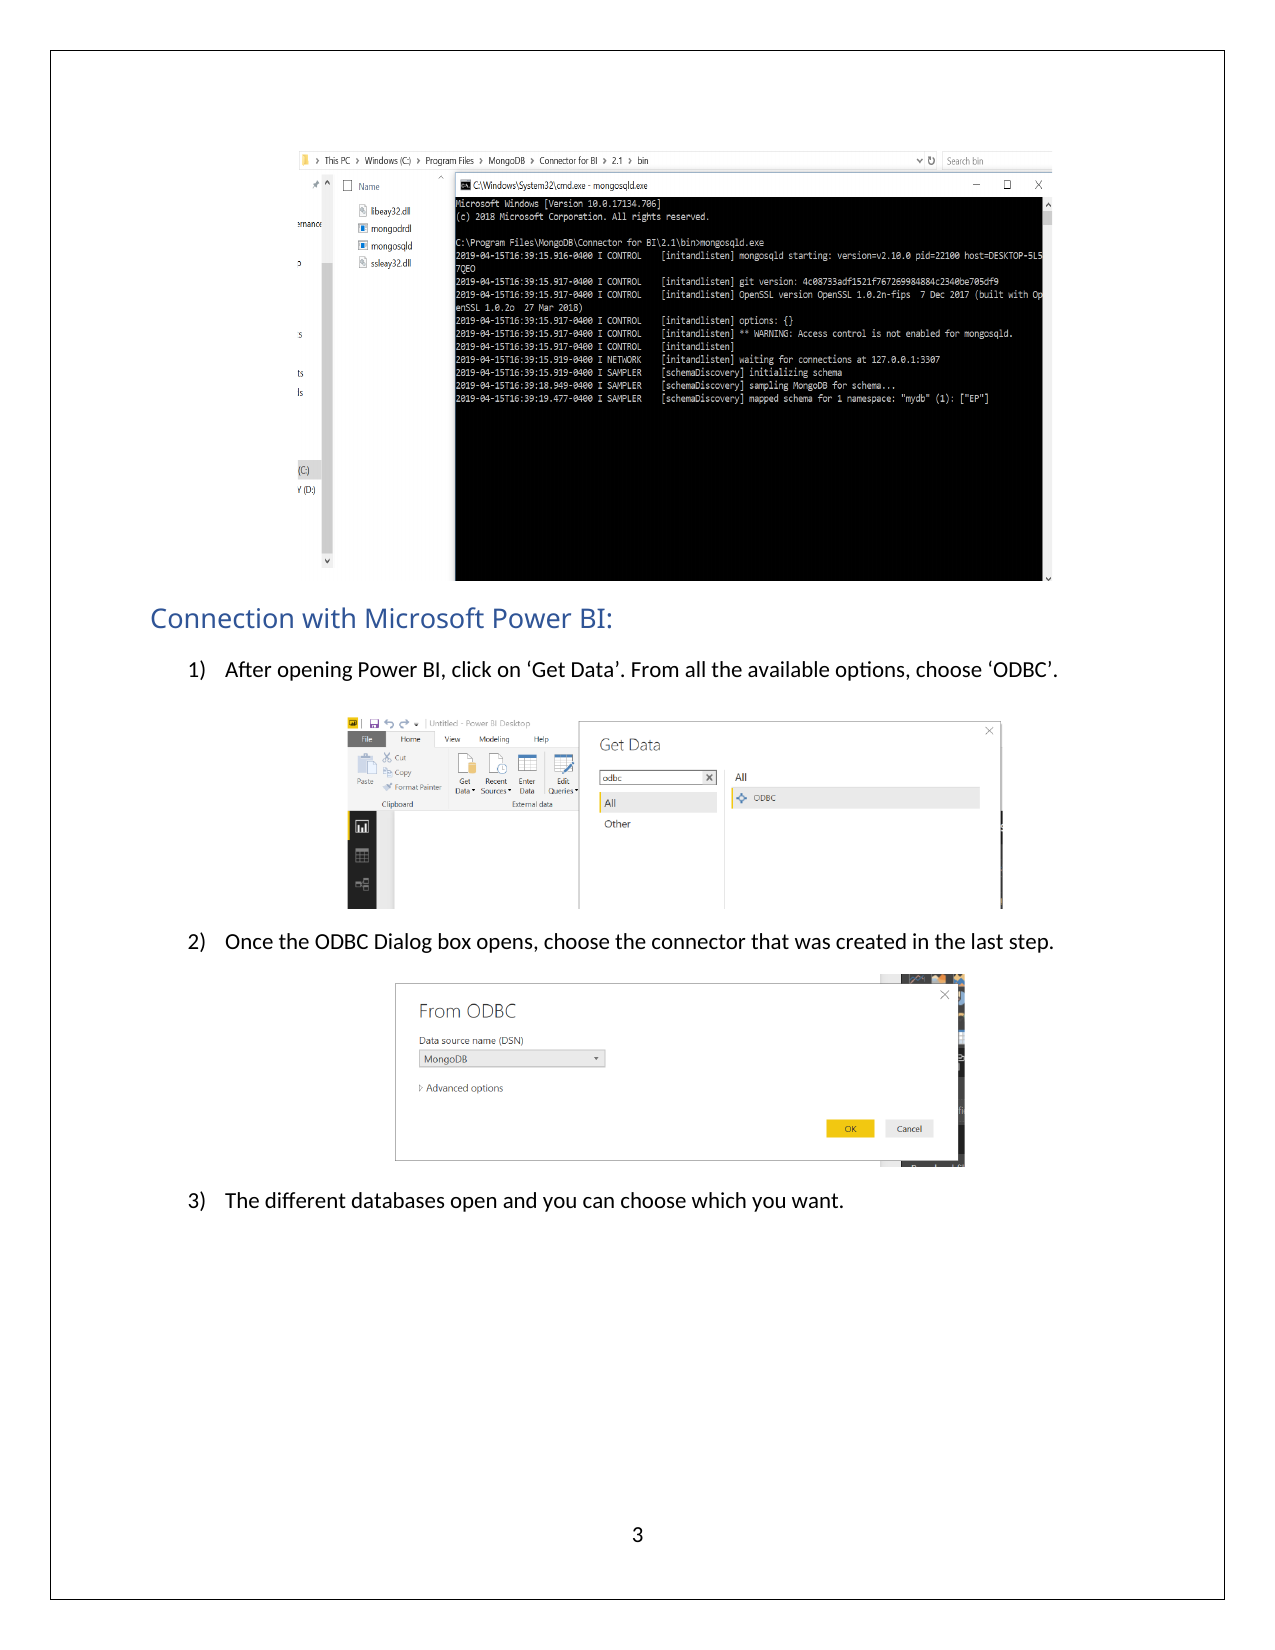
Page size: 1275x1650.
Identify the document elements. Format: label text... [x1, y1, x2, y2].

list The different databases open and you can choose which you want. [187, 1186, 1125, 1214]
picture [297, 150, 1053, 581]
picture [347, 716, 1003, 909]
list Once the ODBC Dialog box opens, choose the connector that was created in the last step. [187, 927, 1125, 955]
text Connection with Microsoft Power BI: [150, 599, 1125, 636]
list After opening Power BI, click on ‘Get Data’. From all the available options, choose ‘ODBC’. [187, 656, 1125, 683]
picture [385, 974, 965, 1167]
